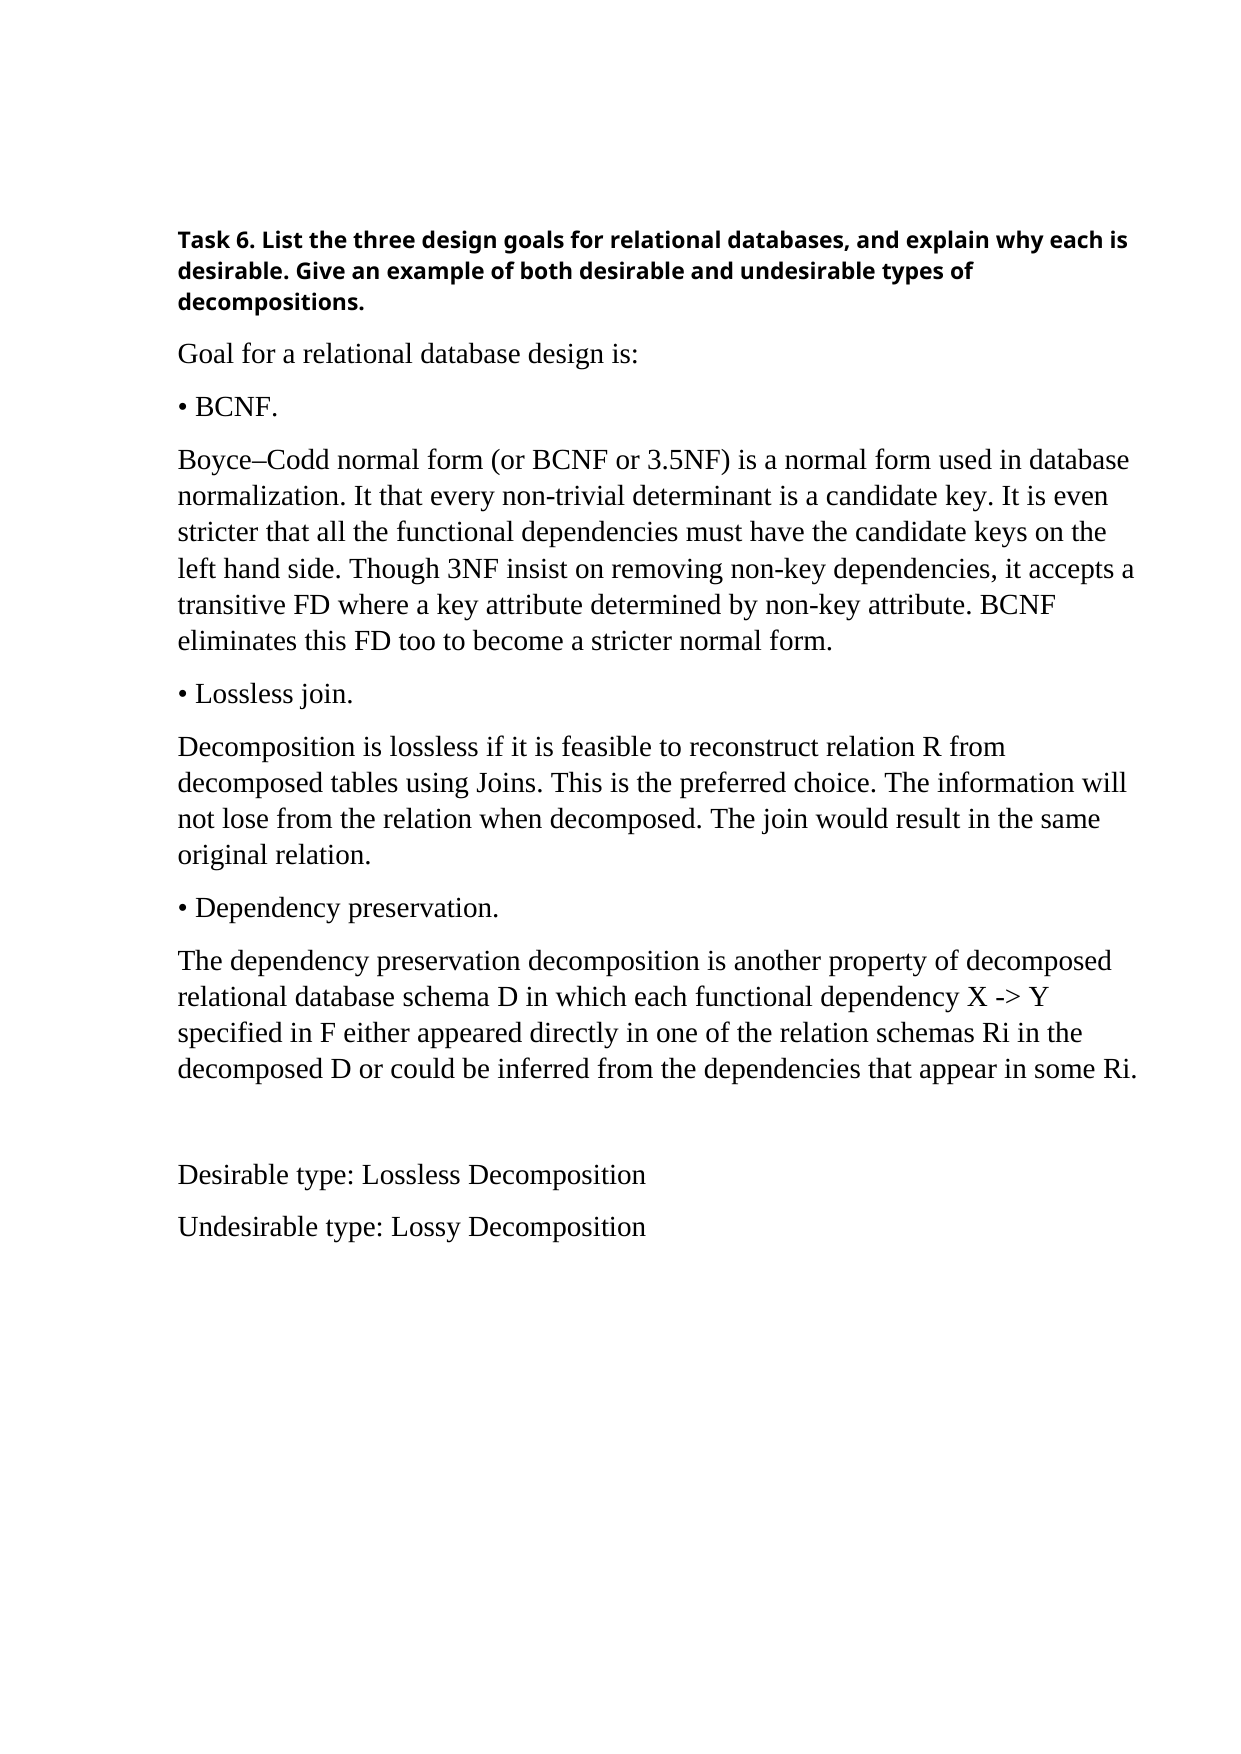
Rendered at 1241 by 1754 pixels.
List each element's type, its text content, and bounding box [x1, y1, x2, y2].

text Decomposition is lossless if it is feasible to reconstruct relation R from decomposed tables using Joins. This is the preferred choice. The information will not lose from the relation when decomposed. The join would result in the same original relation. [177, 729, 1152, 871]
text Task 6. List the three design goals for relational databases, and explain why each is [177, 224, 1152, 255]
text Undesirable type: Lossy Decomposition [177, 1209, 1152, 1243]
text Goal for a relational database design is: [177, 337, 1152, 370]
text decompositions. [177, 286, 1152, 317]
text Boyce–Codd normal form (or BCNF or 3.5NF) is a normal form used in database normalization. It that every non-trivial determinant is a candidate key. It is even stricter that all the functional dependencies must have the candidate keys on the left hand side. Though 3NF insist on removing non-key dependencies, it accepts a transitive FD where a key attribute determined by non-key attribute. BCNF eliminates this FD too to become a stricter normal form. [177, 442, 1152, 657]
text • BCNF. [177, 389, 1152, 423]
text • Lossless join. [177, 676, 1152, 709]
text desirable. Give an example of both desirable and undesirable types of [177, 255, 1152, 286]
text The dependency preservation decomposition is another property of decomposed relational database schema D in which each functional dependency X -> Y specified in F either appeared directly in one of the relation schemas Ri in the decomposed D or could be inferred from the dependencies that appear in some Ri. [177, 943, 1152, 1085]
text Desirable type: Lossless Decomposition [177, 1157, 1152, 1190]
text • Dependency preservation. [177, 890, 1152, 923]
